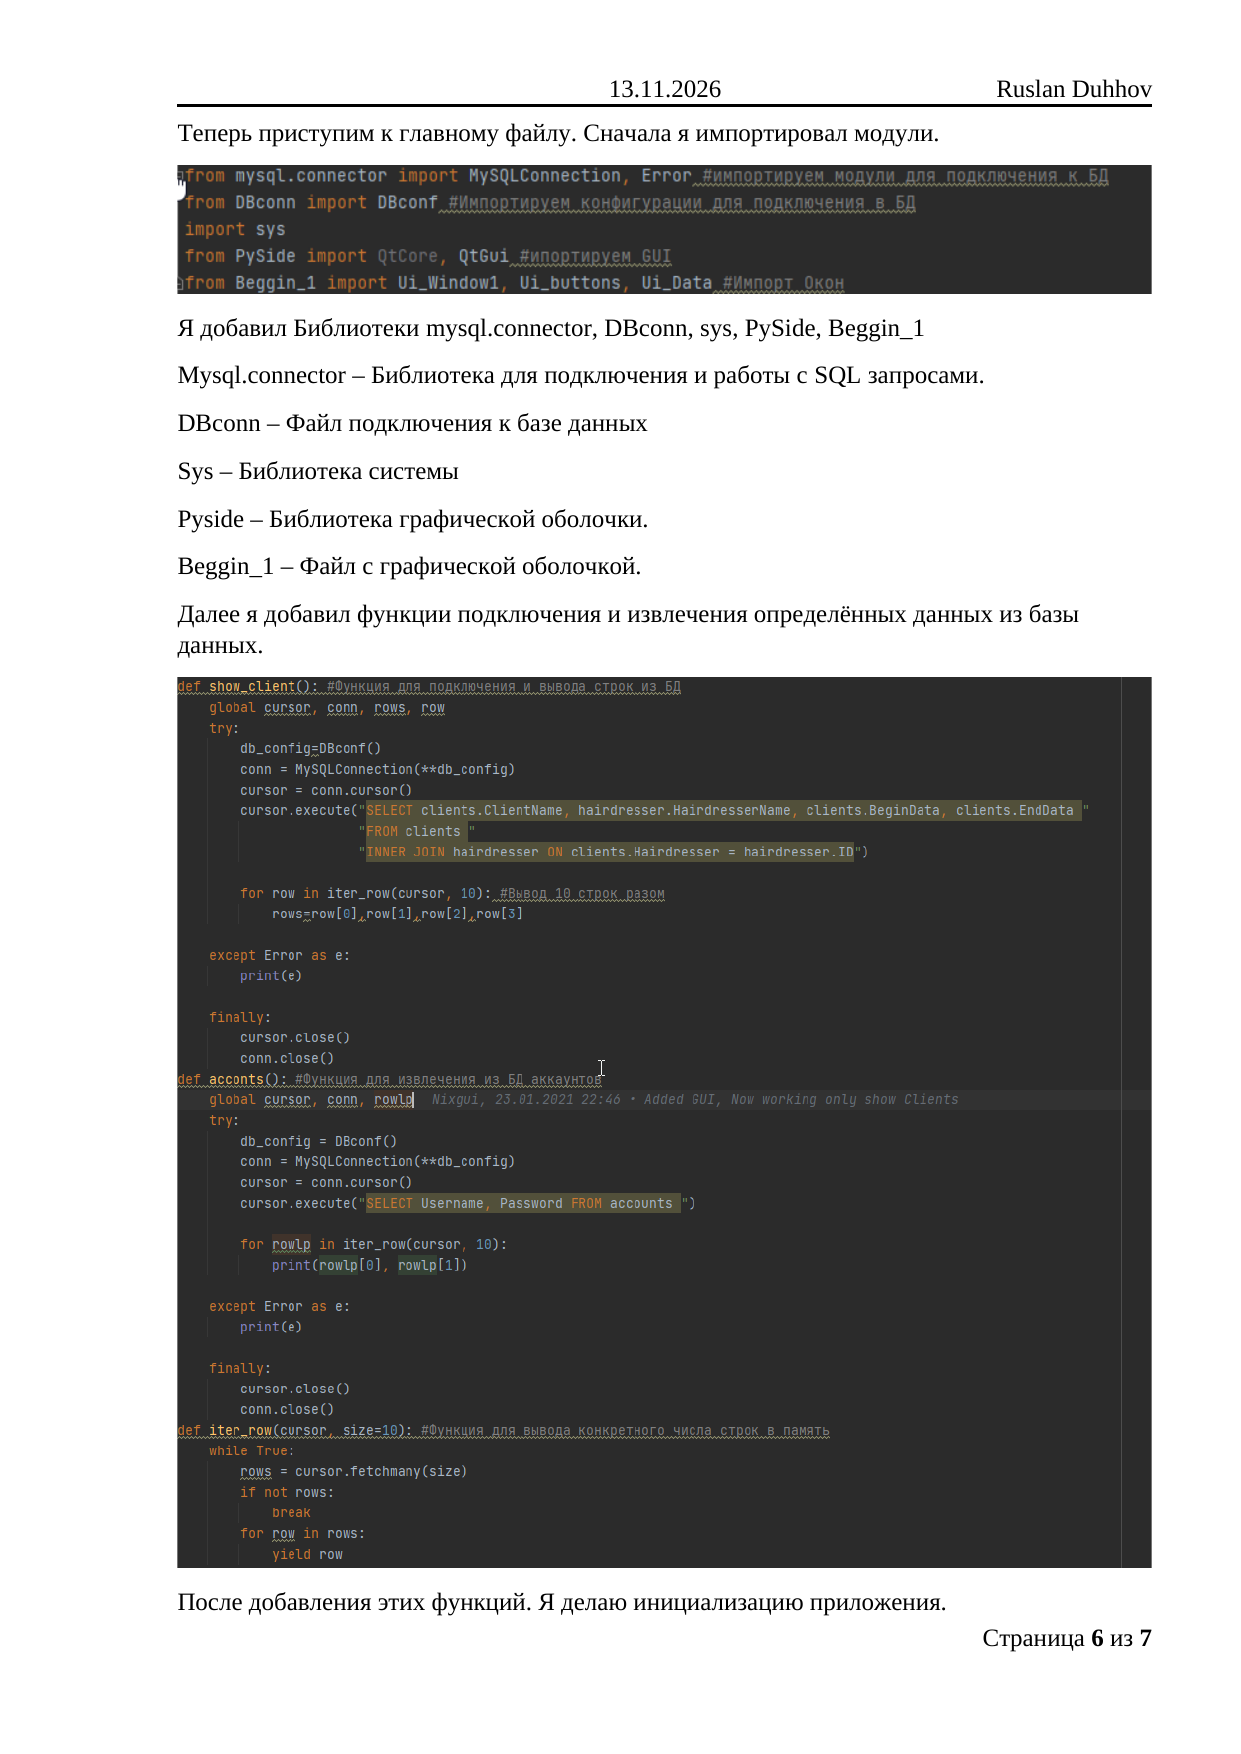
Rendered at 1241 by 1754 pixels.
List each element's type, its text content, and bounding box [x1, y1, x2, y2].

text После добавления этих функций. Я делаю инициализацию приложения. [177, 1587, 1152, 1615]
text Beggin_1 – Файл с графической оболочкой. [177, 551, 1152, 580]
text DBconn – Файл подключения к базе данных [177, 408, 1152, 437]
text Pyside – Библиотека графической оболочки. [177, 504, 1152, 532]
text Я добавил Библиотеки mysql.connector, DBconn, sys, PySide, Beggin_1 [177, 313, 1152, 342]
text Sys – Библиотека системы [177, 456, 1152, 485]
text Далее я добавил функции подключения и извлечения определённых данных из базы данных. [177, 599, 1152, 659]
picture [177, 165, 1152, 294]
text Теперь приступим к главному файлу. Сначала я импортировал модули. [177, 118, 1152, 147]
picture [177, 677, 1152, 1568]
text Mysql.connector – Библиотека для подключения и работы с SQL запросами. [177, 361, 1152, 389]
